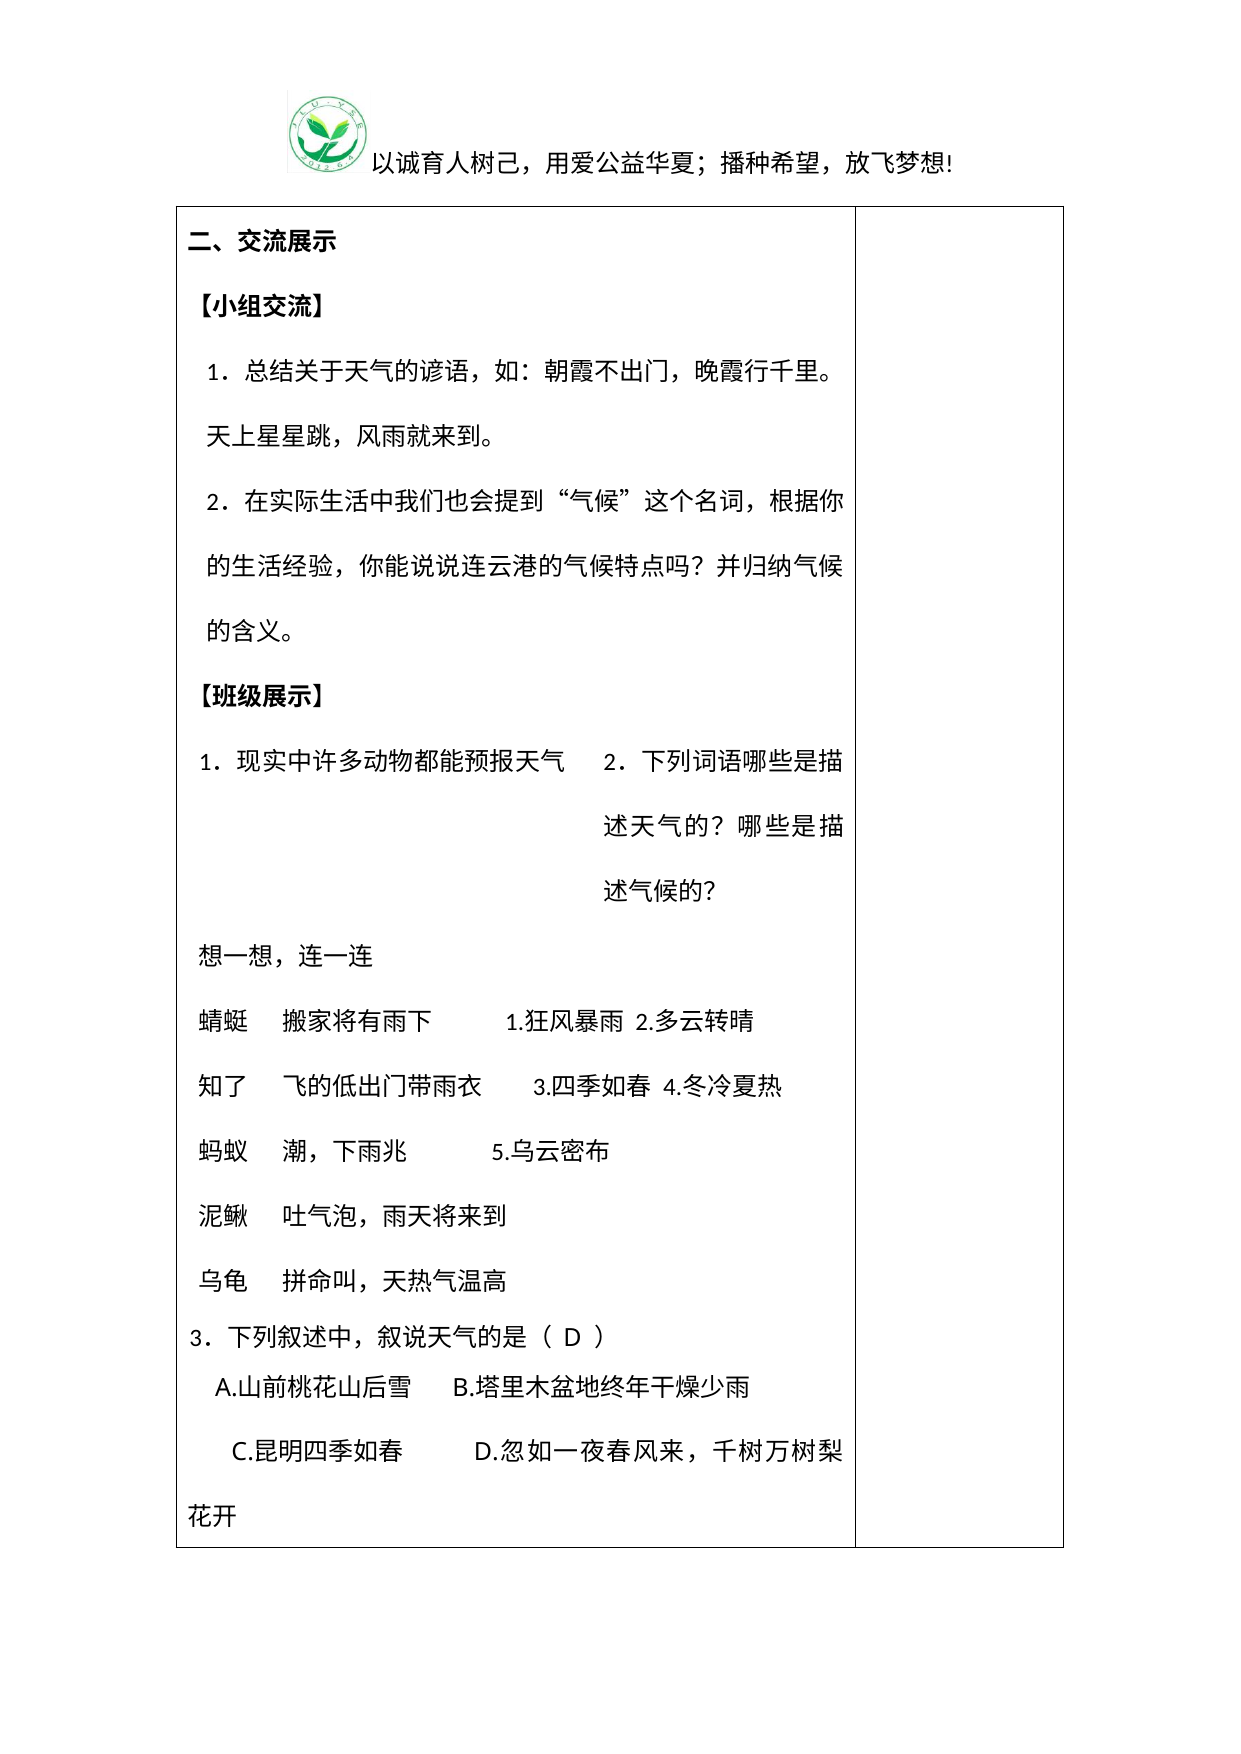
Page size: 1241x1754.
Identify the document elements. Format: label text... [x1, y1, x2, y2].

picture [287, 90, 371, 173]
table_cell [856, 207, 1063, 1547]
